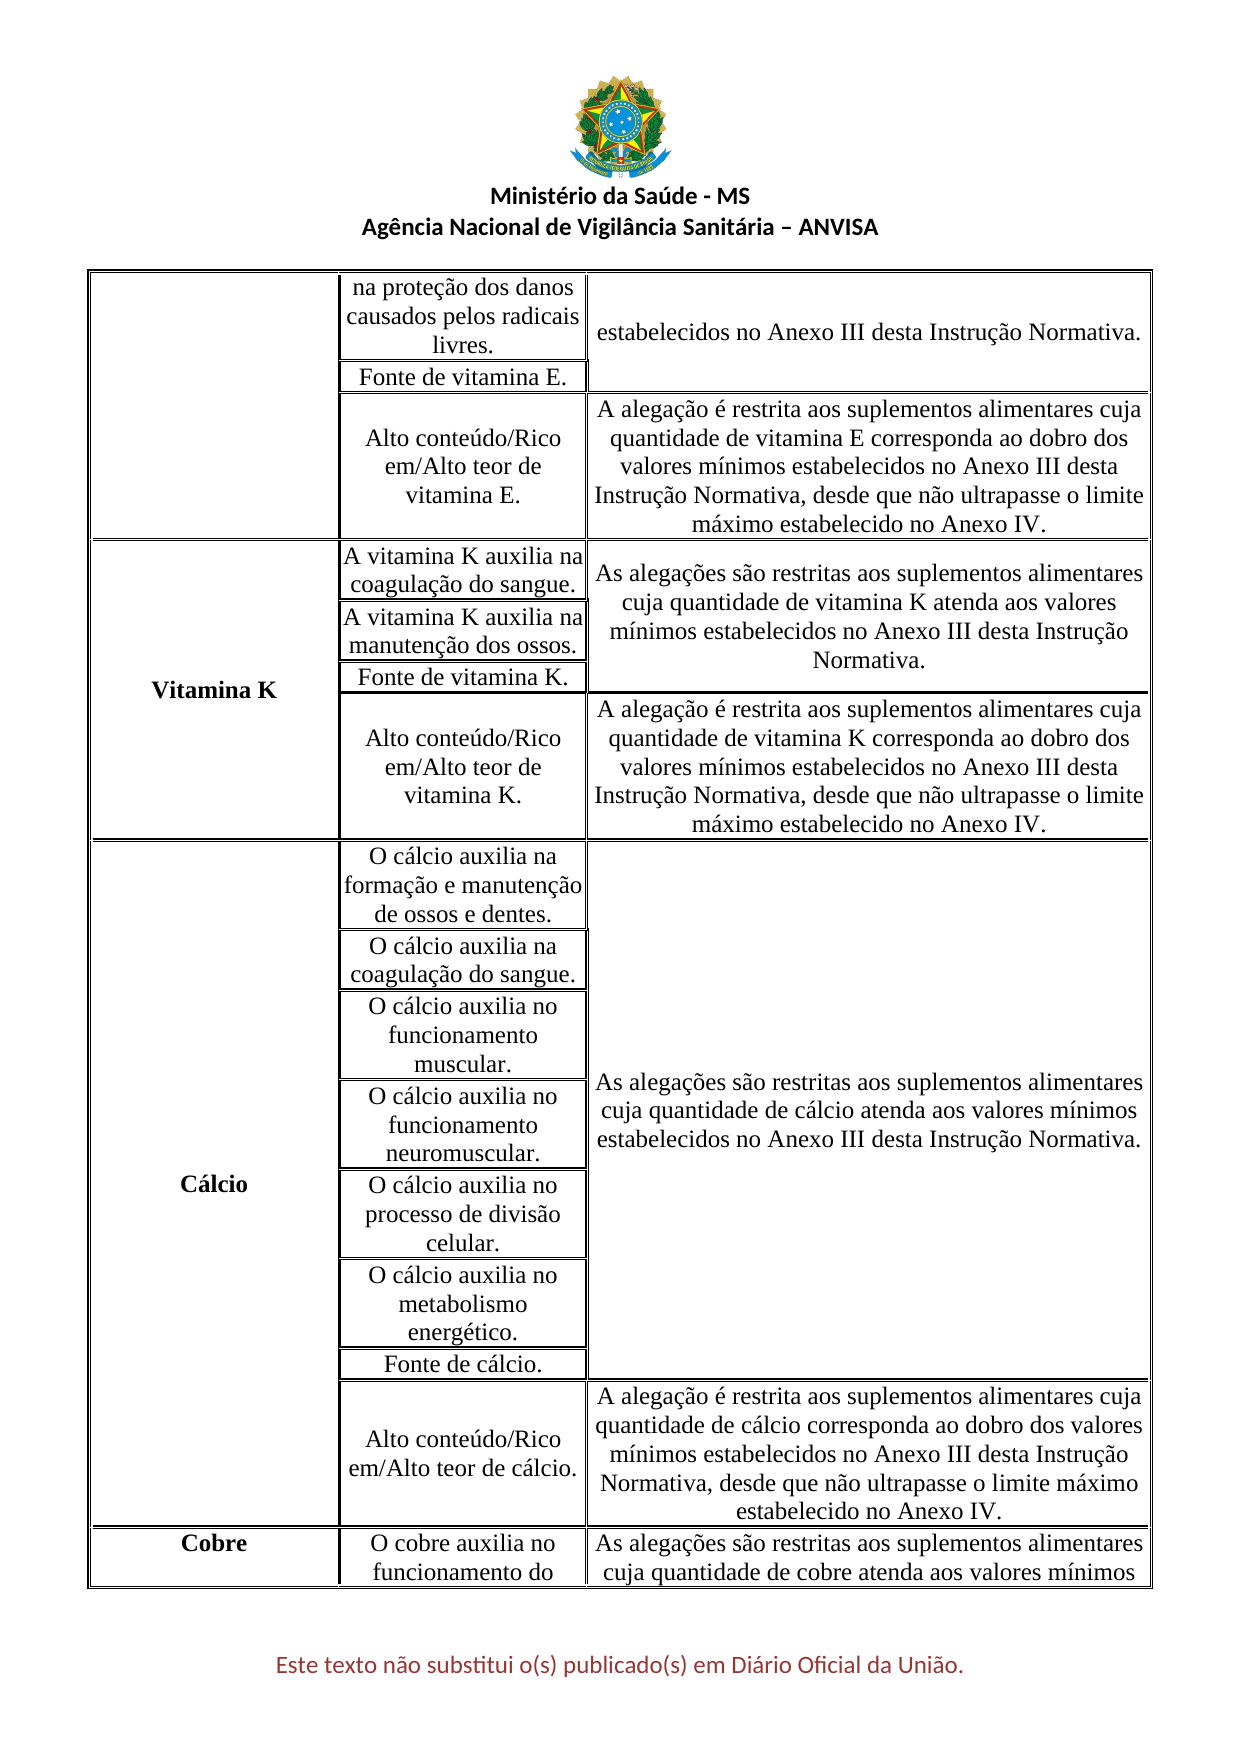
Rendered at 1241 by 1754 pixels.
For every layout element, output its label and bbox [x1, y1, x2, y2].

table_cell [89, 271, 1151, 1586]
picture [566, 73, 674, 181]
